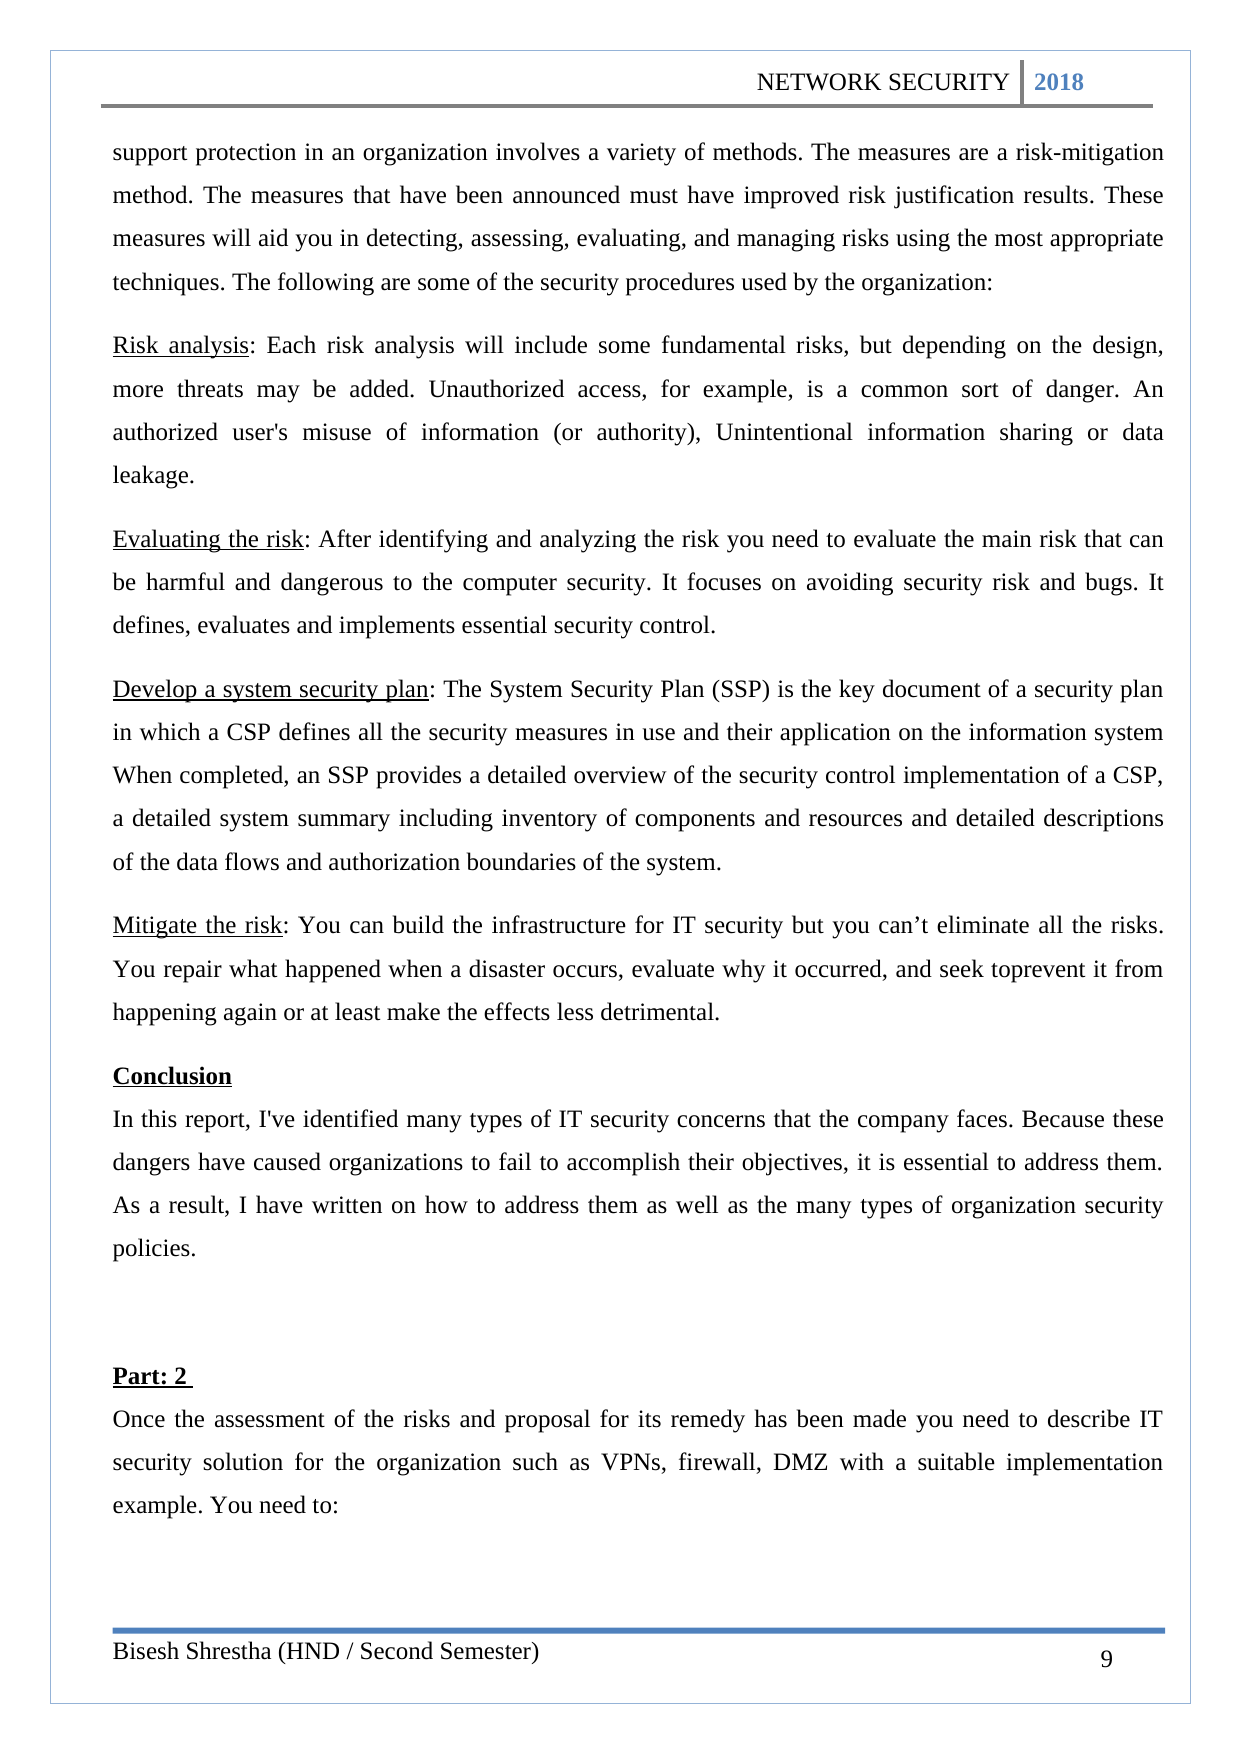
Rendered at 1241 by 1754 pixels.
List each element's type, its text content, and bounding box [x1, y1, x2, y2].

text Develop a system security plan: The System Security Plan (SSP) is the key document of a security plan in which a CSP defines all the security measures in use and their application on the information system When completed, an SSP provides a detailed overview of the security control implementation of a CSP, a detailed system summary including inventory of components and resources and detailed descriptions of the data flows and authorization boundaries of the system. [112, 674, 1165, 875]
subtitle Part: 2 [112, 1361, 1165, 1390]
subtitle Conclusion [112, 1061, 1165, 1089]
text Mitigate the risk: You can build the infrastructure for IT security but you can’t eliminate all the risks. You repair what happened when a disaster occurs, evaluate why it occurred, and seek toprevent it from happening again or at least make the effects less detrimental. [112, 911, 1165, 1026]
text Once the assessment of the risks and proposal for its remedy has been made you need to describe IT security solution for the organization such as VPNs, firewall, DMZ with a suitable implementation example. You need to: [112, 1404, 1165, 1519]
text In this report, I've identified many types of IT security concerns that the company faces. Because these dangers have caused organizations to fail to accomplish their objectives, it is essential to address them. As a result, I have written on how to address them as well as the many types of organization security policies. [112, 1104, 1165, 1262]
text Risk analysis: Each risk analysis will include some fundamental risks, but depending on the design, more threats may be added. Unauthorized access, for example, is a common sort of danger. An authorized user's misuse of information (or authority), Unintentional information sharing or data leakage. [112, 331, 1165, 489]
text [112, 137, 1165, 295]
text Evaluating the risk: After identifying and analyzing the risk you need to evaluate the main risk that can be harmful and dangerous to the computer security. It focuses on avoiding security risk and bugs. It defines, evaluates and implements essential security control. [112, 524, 1165, 639]
